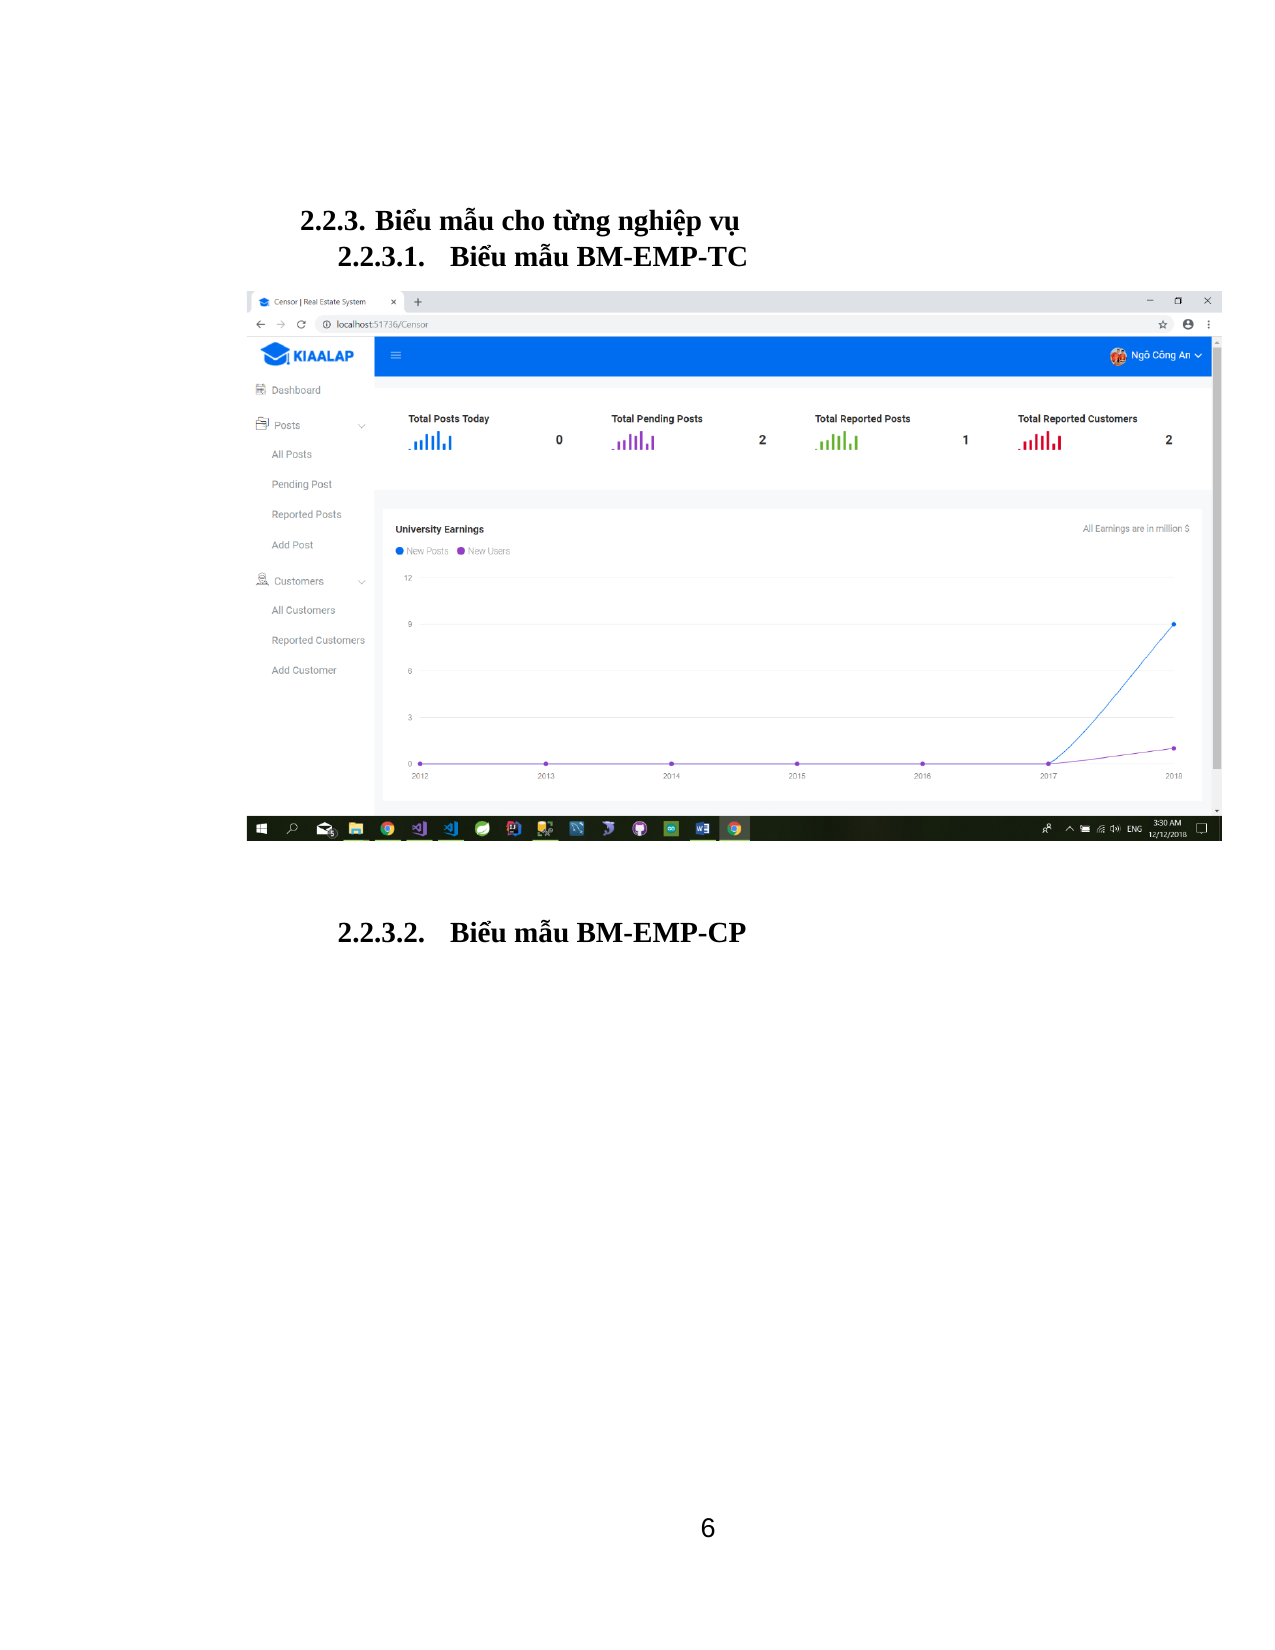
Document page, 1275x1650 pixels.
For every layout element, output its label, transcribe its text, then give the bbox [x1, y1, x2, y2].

list Biểu mẫu cho từng nghiệp vụ [300, 203, 1266, 236]
list Biểu mẫu BM-EMP-CP [337, 915, 1266, 948]
picture [246, 291, 1222, 841]
list Biểu mẫu BM-EMP-TC [337, 239, 1266, 272]
